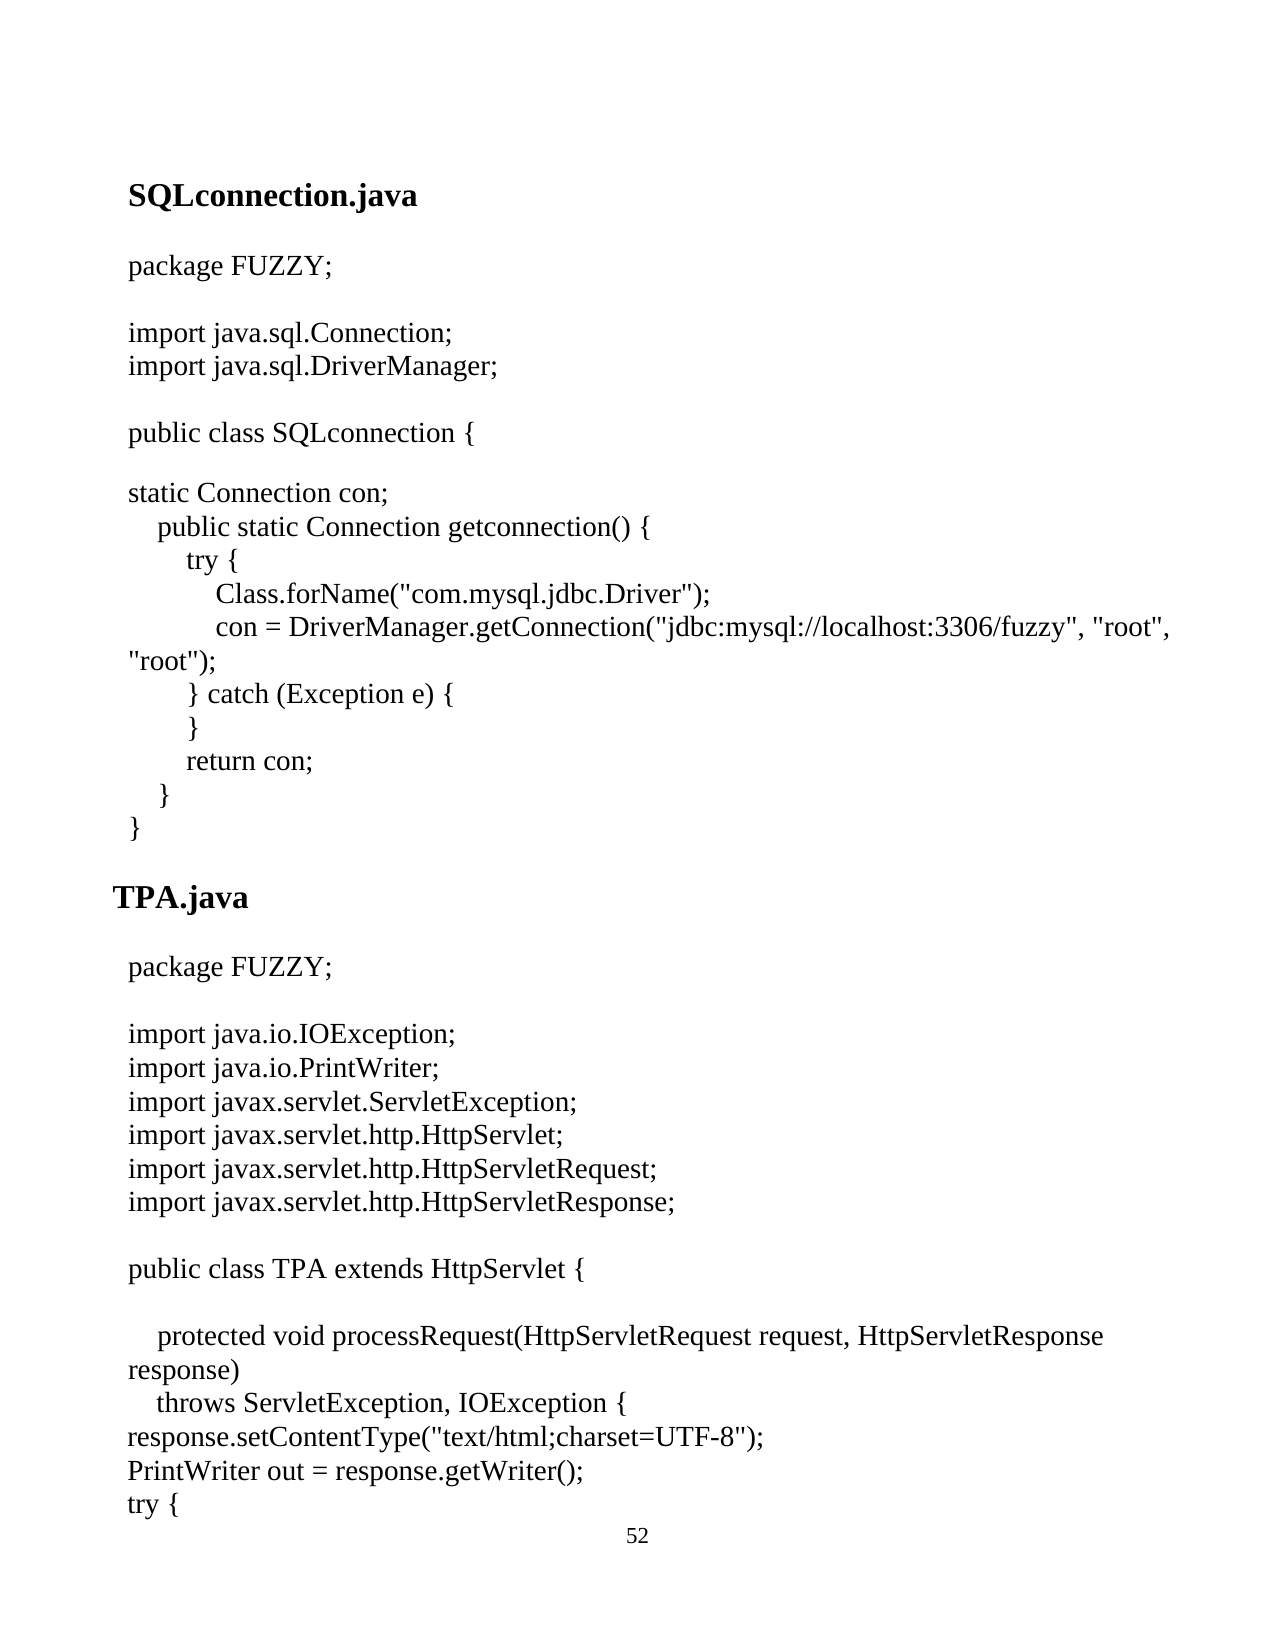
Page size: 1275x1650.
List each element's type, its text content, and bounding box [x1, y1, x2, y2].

text } [128, 811, 1194, 844]
text import java.io.PrintWriter; [128, 1050, 1194, 1084]
text TPA.java [69, 878, 1194, 916]
text PrintWriter out = response.getWriter(); [69, 1453, 1194, 1486]
text public class TPA extends HttpServlet { [128, 1251, 1194, 1285]
text static Connection con; [128, 475, 1194, 509]
text package FUZZY; [128, 248, 1194, 281]
text } catch (Exception e) { [128, 676, 1194, 710]
text public static Connection getconnection() { [128, 509, 1194, 542]
text return con; [128, 743, 1194, 777]
text import javax.servlet.http.HttpServletRequest; [128, 1151, 1194, 1184]
text package FUZZY; [128, 949, 1194, 983]
text public class SQLconnection { [128, 415, 1194, 449]
text } [128, 777, 1194, 811]
text protected void processRequest(HttpServletRequest request, HttpServletResponse response) [128, 1318, 1194, 1386]
text throws ServletException, IOException { [69, 1386, 1194, 1419]
text Class.forName("com.mysql.jdbc.Driver"); [128, 576, 1194, 609]
text import javax.servlet.http.HttpServlet; [128, 1117, 1194, 1151]
text try { [69, 1486, 1194, 1520]
text con = DriverManager.getConnection("jdbc:mysql://localhost:3306/fuzzy", "root", "root"); [128, 609, 1194, 676]
text try { [128, 542, 1194, 576]
text } [128, 710, 1194, 743]
text import javax.servlet.ServletException; [128, 1084, 1194, 1117]
text SQLconnection.java [128, 176, 1194, 214]
text import java.sql.DriverManager; [128, 348, 1194, 382]
text import java.io.IOException; [128, 1017, 1194, 1050]
text import javax.servlet.http.HttpServletResponse; [128, 1184, 1194, 1218]
text import java.sql.Connection; [128, 315, 1194, 348]
text response.setContentType("text/html;charset=UTF-8"); [69, 1419, 1194, 1453]
